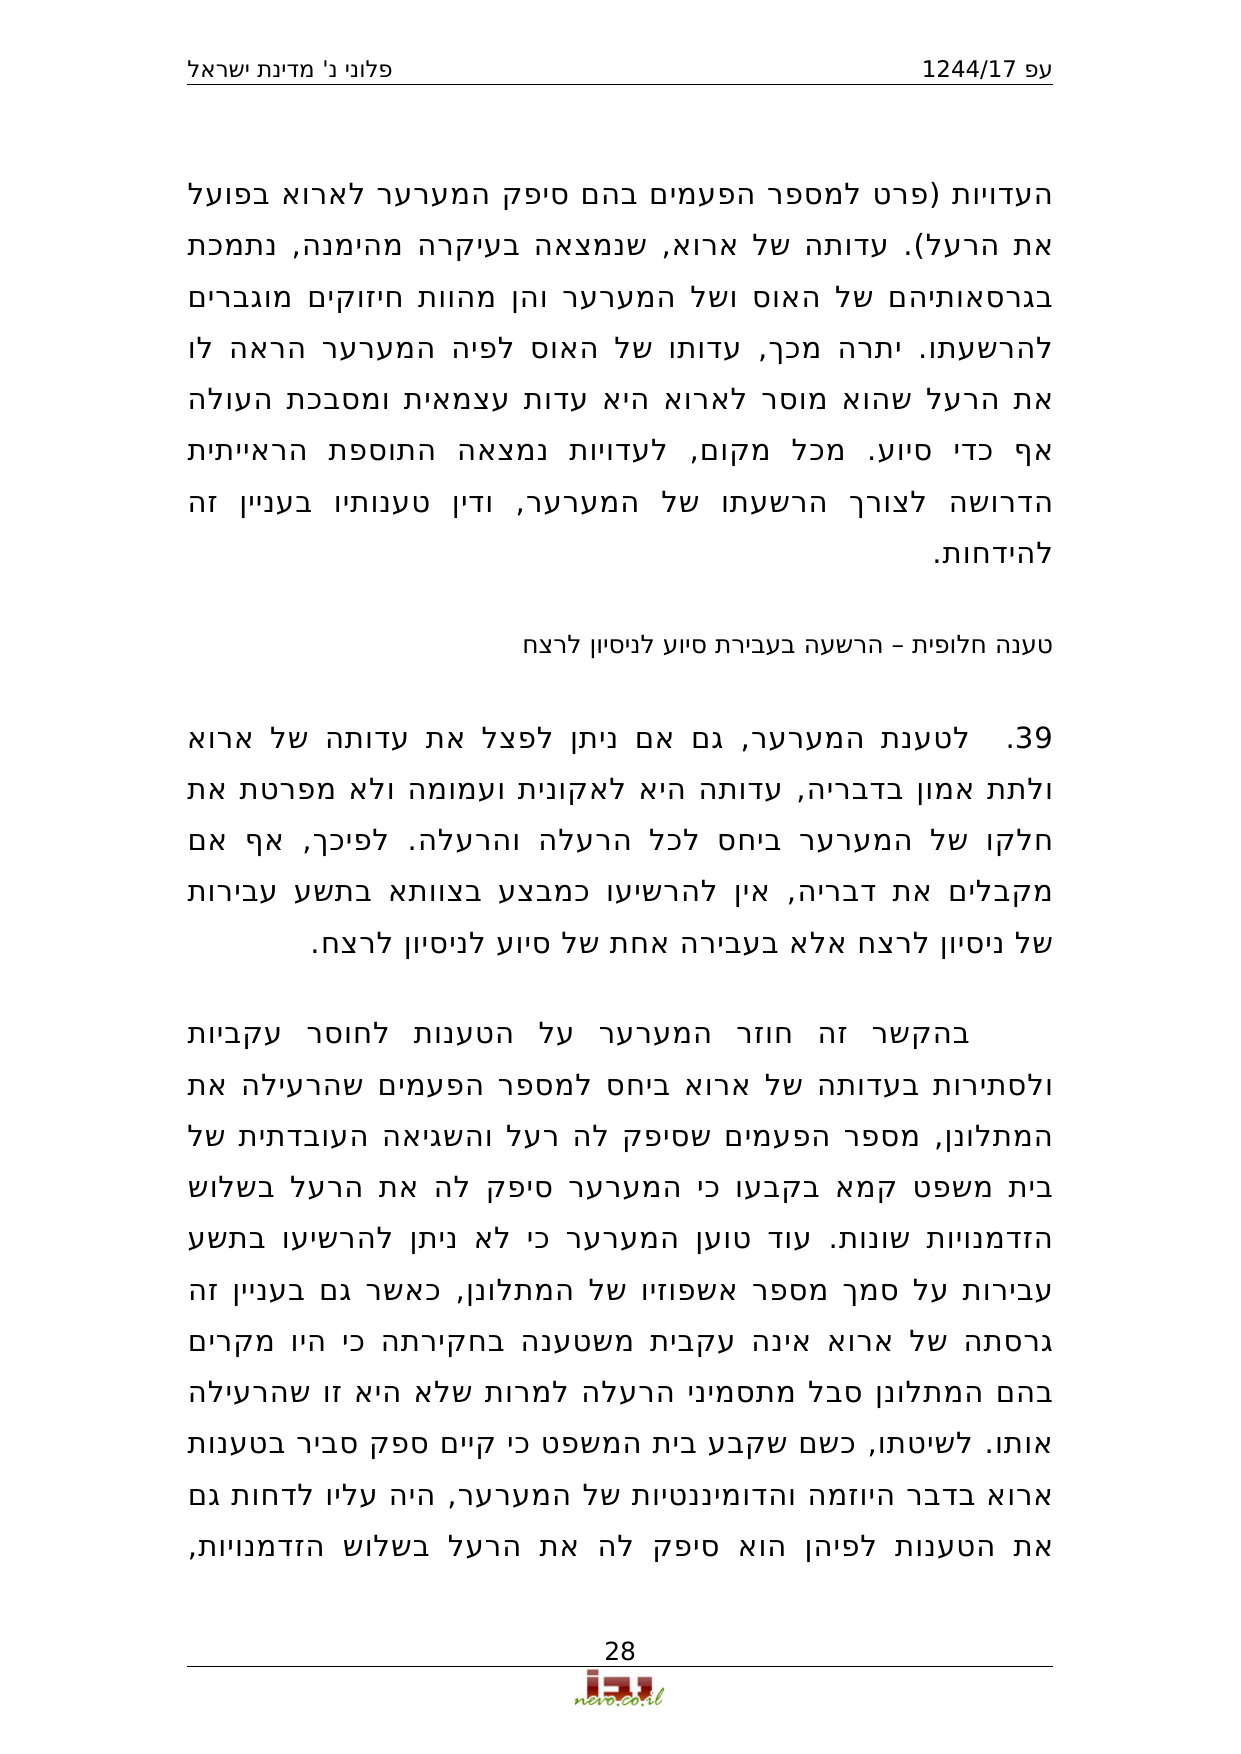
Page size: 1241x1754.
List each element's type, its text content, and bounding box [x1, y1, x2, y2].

picture [574, 1669, 666, 1707]
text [187, 177, 1053, 570]
text טענה חלופית – הרשעה בעבירת סיוע לניסיון לרצח [187, 630, 1053, 659]
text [187, 1016, 1053, 1563]
text 39. לטענת המערער, גם אם ניתן לפצל את עדותה של ארוא ולתת אמון בדבריה, עדותה היא לאקונית ועמומה ולא מפרטת את חלקו של המערער ביחס לכל הרעלה והרעלה. לפיכך, אף אם מקבלים את דבריה, אין להרשיעו כמבצע בצוותא בתשע עבירות של ניסיון לרצח אלא בעבירה אחת של סיוע לניסיון לרצח. [187, 721, 1053, 960]
